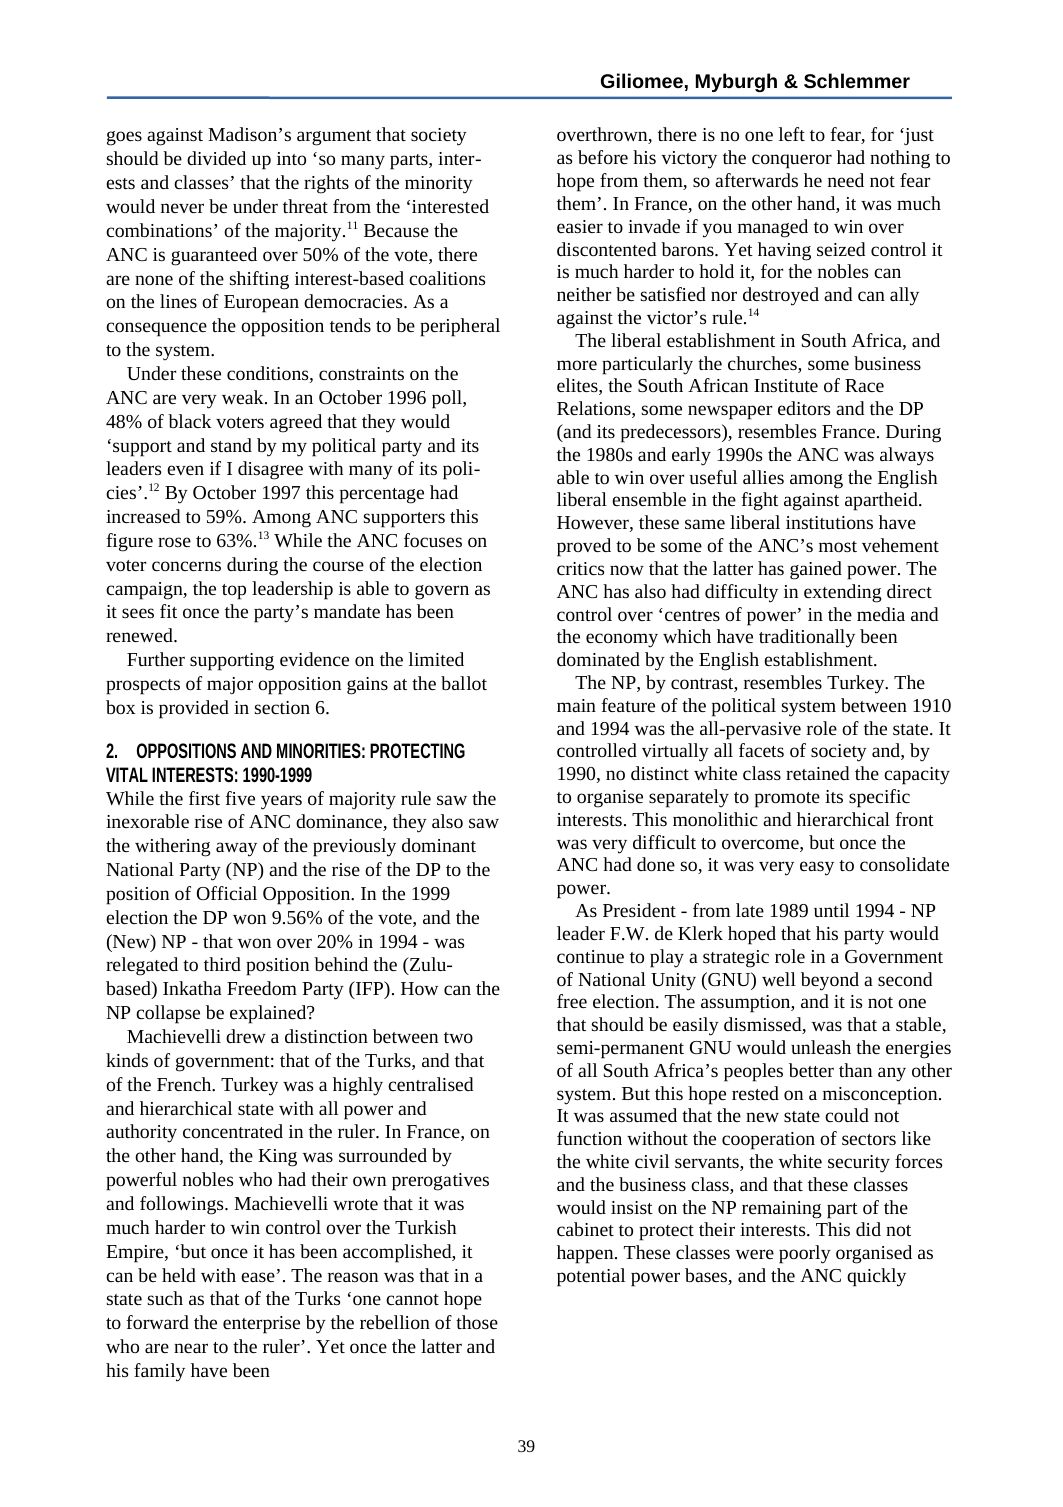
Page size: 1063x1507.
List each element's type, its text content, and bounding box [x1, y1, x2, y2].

text Further supporting evidence on the limited prospects of major opposition gains at the ballot box is provided in section 6. [106, 648, 502, 719]
list OPPOSITIONS AND MINORITIES: PROTECTING VITAL INTERESTS: 1990-1999 [106, 738, 502, 786]
text Under these conditions, constraints on the ANC are very weak. In an October 1996 poll, 48% of black voters agreed that they would ‘support and stand by my political party and its leaders even if I disagree with many of its policies’.12 By October 1997 this percentage had increased to 59%. Among ANC supporters this figure rose to 63%.13 While the ANC focuses on voter concerns during the course of the election campaign, the top leadership is able to govern as it sees fit once the party’s mandate has been renewed. [106, 362, 502, 647]
text The NP, by contrast, resembles Turkey. The main feature of the political system between 1910 and 1994 was the all-pervasive role of the state. It controlled virtually all facets of society and, by 1990, no distinct white class retained the capacity to organise separately to promote its specific interests. This monolithic and hierarchical front was very difficult to overcome, but once the ANC had done so, it was very easy to consolidate power. [556, 671, 952, 899]
text As President - from late 1989 until 1994 - NP leader F.W. de Klerk hoped that his party would continue to play a strategic role in a Government of National Unity (GNU) well beyond a second free election. The assumption, and it is not one that should be easily dismissed, was that a stable, semi-permanent GNU would unleash the energies of all South Africa’s peoples better than any other system. But this hope rested on a misconception. It was assumed that the new state could not function without the cooperation of sectors like the white civil servants, the white security forces and the business class, and that these classes would insist on the NP remaining part of the cabinet to protect their interests. This did not happen. These classes were poorly organised as potential power bases, and the ANC quickly [556, 899, 952, 1287]
text Machievelli drew a distinction between two kinds of government: that of the Turks, and that of the French. Turkey was a highly centralised and hierarchical state with all power and authority concentrated in the ruler. In France, on the other hand, the King was surrounded by powerful nobles who had their own prerogatives and followings. Machievelli wrote that it was much harder to win control over the Turkish Empire, ‘but once it has been accomplished, it can be held with ease’. The reason was that in a state such as that of the Turks ‘one cannot hope to forward the enterprise by the rebellion of those who are near to the ruler’. Yet once the latter and his family have been [106, 1025, 502, 1382]
text goes against Madison’s argument that society should be divided up into ‘so many parts, interests and classes’ that the rights of the minority would never be under threat from the ‘interested combinations’ of the majority.11 Because the ANC is guaranteed over 50% of the vote, there are none of the shifting interest-based coalitions on the lines of European democracies. As a consequence the opposition tends to be peripheral to the system. [106, 123, 502, 361]
text While the first five years of majority rule saw the inexorable rise of ANC dominance, they also saw the withering away of the previously dominant National Party (NP) and the rise of the DP to the position of Official Opposition. In the 1999 election the DP won 9.56% of the vote, and the (New) NP - that won over 20% in 1994 - was relegated to third position behind the (Zulu-based) Inkatha Freedom Party (IFP). How can the NP collapse be explained? [106, 786, 502, 1024]
text overthrown, there is no one left to fear, for ‘just as before his victory the conqueror had nothing to hope from them, so afterwards he need not fear them’. In France, on the other hand, it was much easier to invade if you managed to win over discontented barons. Yet having seized control it is much harder to hold it, for the nobles can neither be satisfied nor destroyed and can ally against the victor’s rule.14 [556, 123, 952, 329]
text 39 [517, 1436, 535, 1456]
text The liberal establishment in South Africa, and more particularly the churches, some business elites, the South African Institute of Race Relations, some newspaper editors and the DP (and its predecessors), resembles France. During the 1980s and early 1990s the ANC was always able to win over useful allies among the English liberal ensemble in the fight against apartheid. However, these same liberal institutions have proved to be some of the ANC’s most vehement critics now that the latter has gained power. The ANC has also had difficulty in extending direct control over ‘centres of power’ in the media and the economy which have traditionally been dominated by the English establishment. [556, 329, 952, 671]
text Giliomee, Myburgh & Schlemmer [600, 70, 910, 93]
